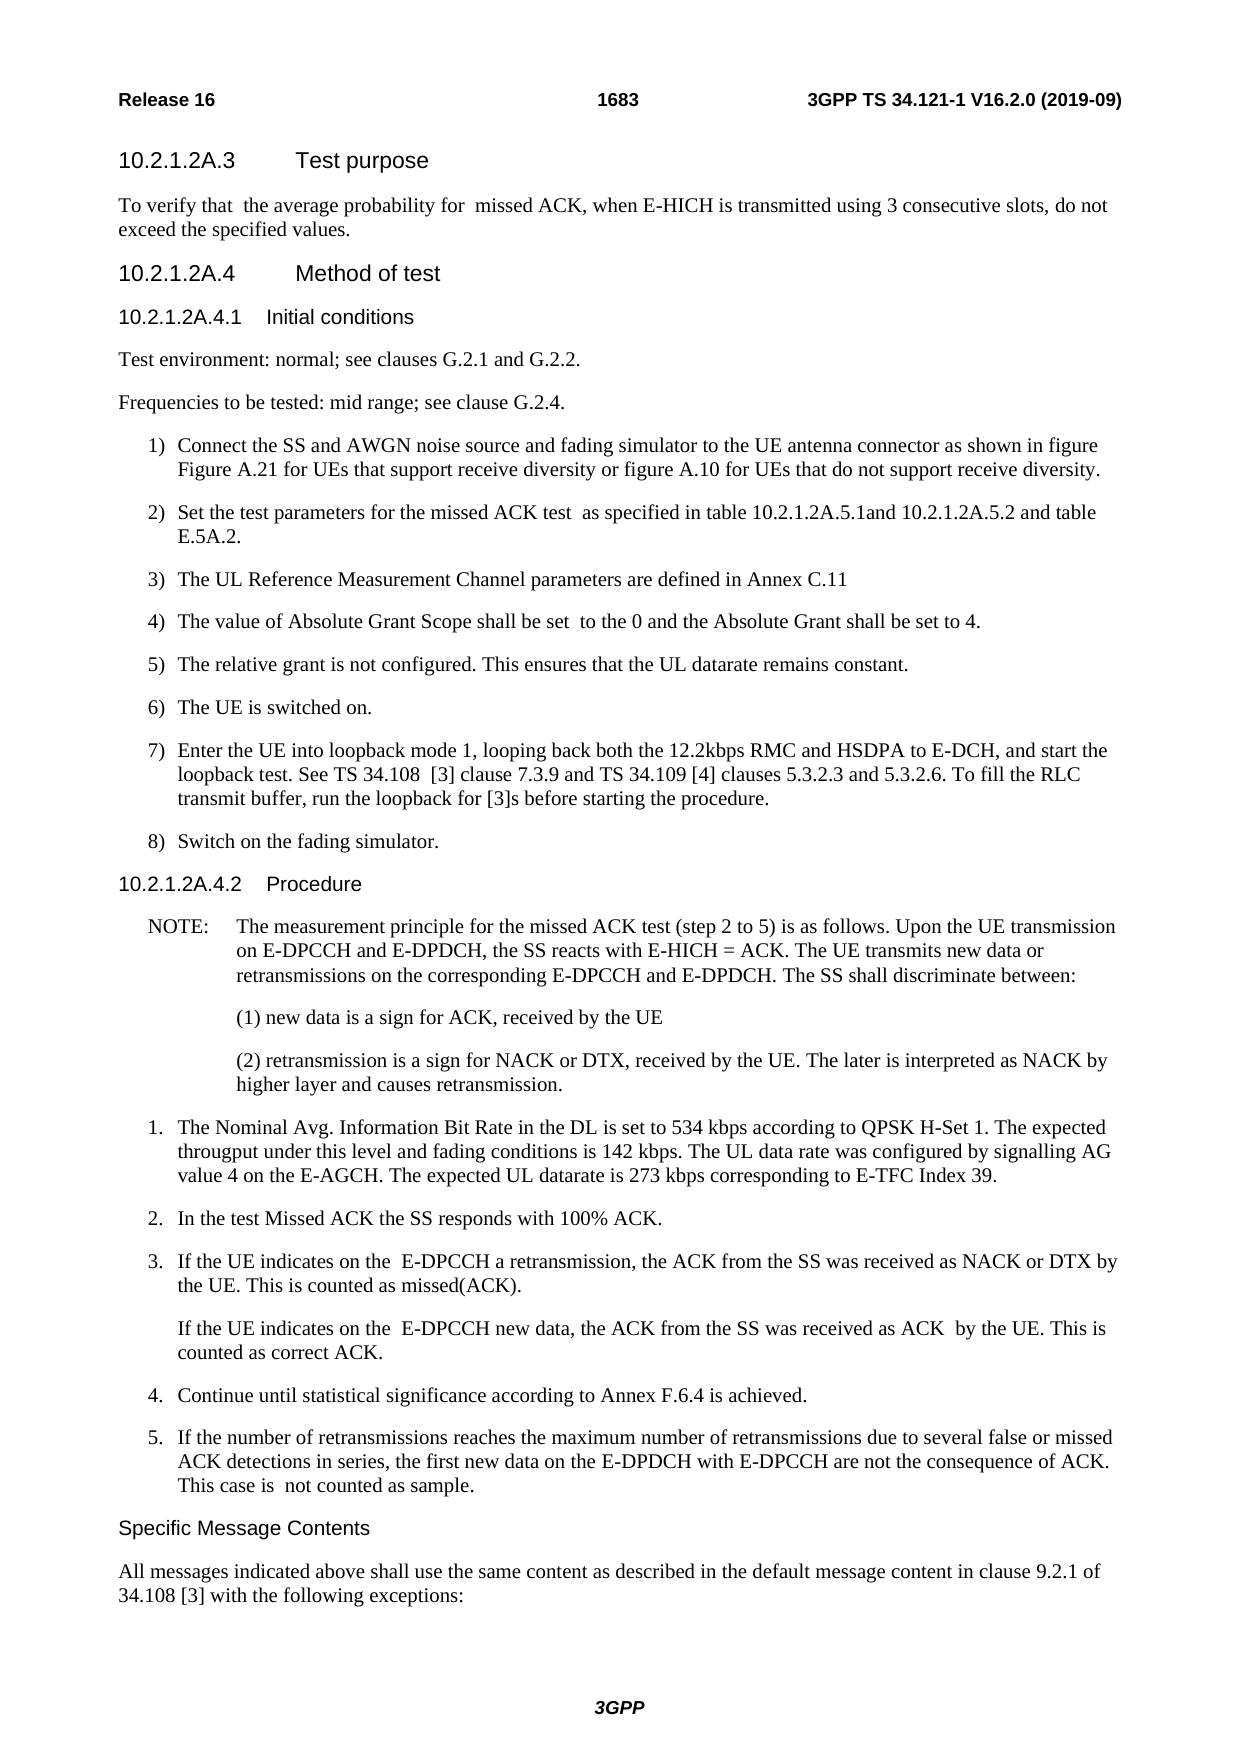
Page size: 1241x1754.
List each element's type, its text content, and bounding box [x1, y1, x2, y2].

text Frequencies to be tested: mid range; see clause G.2.4. [118, 390, 1122, 414]
subtitle 10.2.1.2A.4 Method of test [118, 259, 1122, 286]
text 2) Set the test parameters for the missed ACK test as specified in table 10.2.1.2A.5.1and 10.2.1.2A.5.2 and table E.5A.2. [148, 500, 1122, 548]
text To verify that the average probability for missed ACK, when E-HICH is transmitted using 3 consecutive slots, do not exceed the specified values. [118, 193, 1122, 241]
text 3. If the UE indicates on the E-DPCCH a retransmission, the ACK from the SS was received as NACK or DTX by the UE. This is counted as missed(ACK). [148, 1249, 1122, 1297]
subtitle 10.2.1.2A.4.2 Procedure [118, 872, 1122, 896]
text (2) retransmission is a sign for NACK or DTX, received by the UE. The later is interpreted as NACK by higher layer and causes retransmission. [148, 1048, 1122, 1096]
text 6) The UE is switched on. [148, 695, 1122, 719]
text 1) Connect the SS and AWGN noise source and fading simulator to the UE antenna connector as shown in figure Figure A.21 for UEs that support receive diversity or figure A.10 for UEs that do not support receive diversity. [148, 433, 1122, 481]
text Specific Message Contents [118, 1516, 1122, 1540]
text If the UE indicates on the E-DPCCH new data, the ACK from the SS was received as ACK by the UE. This is counted as correct ACK. [148, 1316, 1122, 1364]
text 4. Continue until statistical significance according to Annex F.6.4 is achieved. [148, 1382, 1122, 1407]
text 5) The relative grant is not configured. This ensures that the UL datarate remains constant. [148, 652, 1122, 676]
text Test environment: normal; see clauses G.2.1 and G.2.2. [118, 347, 1122, 371]
text 8) Switch on the fading simulator. [148, 829, 1122, 853]
text 1. The Nominal Avg. Information Bit Rate in the DL is set to 534 kbps according to QPSK H-Set 1. The expected througput under this level and fading conditions is 142 kbps. The UL data rate was configured by signalling AG value 4 on the E-AGCH. The expected UL datarate is 273 kbps corresponding to E-TFC Index 39. [148, 1115, 1122, 1187]
text 7) Enter the UE into loopback mode 1, looping back both the 12.2kbps RMC and HSDPA to E-DCH, and start the loopback test. See TS 34.108 [3] clause 7.3.9 and TS 34.109 [4] clauses 5.3.2.3 and 5.3.2.6. To fill the RLC transmit buffer, run the loopback for [3]s before starting the procedure. [148, 738, 1122, 810]
text All messages indicated above shall use the same content as described in the default message content in clause 9.2.1 of 34.108 [3] with the following exceptions: [118, 1559, 1122, 1607]
text 5. If the number of retransmissions reaches the maximum number of retransmissions due to several false or missed ACK detections in series, the first new data on the E-DPDCH with E-DPCCH are not the consequence of ACK. This case is not counted as sample. [148, 1425, 1122, 1497]
text 2. In the test Missed ACK the SS responds with 100% ACK. [148, 1206, 1122, 1230]
text 3) The UL Reference Measurement Channel parameters are defined in Annex C.11 [148, 567, 1122, 591]
text 4) The value of Absolute Grant Scope shall be set to the 0 and the Absolute Grant shall be set to 4. [148, 609, 1122, 633]
text NOTE: The measurement principle for the missed ACK test (step 2 to 5) is as follows. Upon the UE transmission on E-DPCCH and E-DPDCH, the SS reacts with E-HICH = ACK. The UE transmits new data or retransmissions on the corresponding E-DPCCH and E-DPDCH. The SS shall discriminate between: [148, 914, 1122, 987]
subtitle 10.2.1.2A.4.1 Initial conditions [118, 304, 1122, 328]
text (1) new data is a sign for ACK, received by the UE [148, 1005, 1122, 1029]
subtitle 10.2.1.2A.3 Test purpose [118, 147, 1122, 174]
